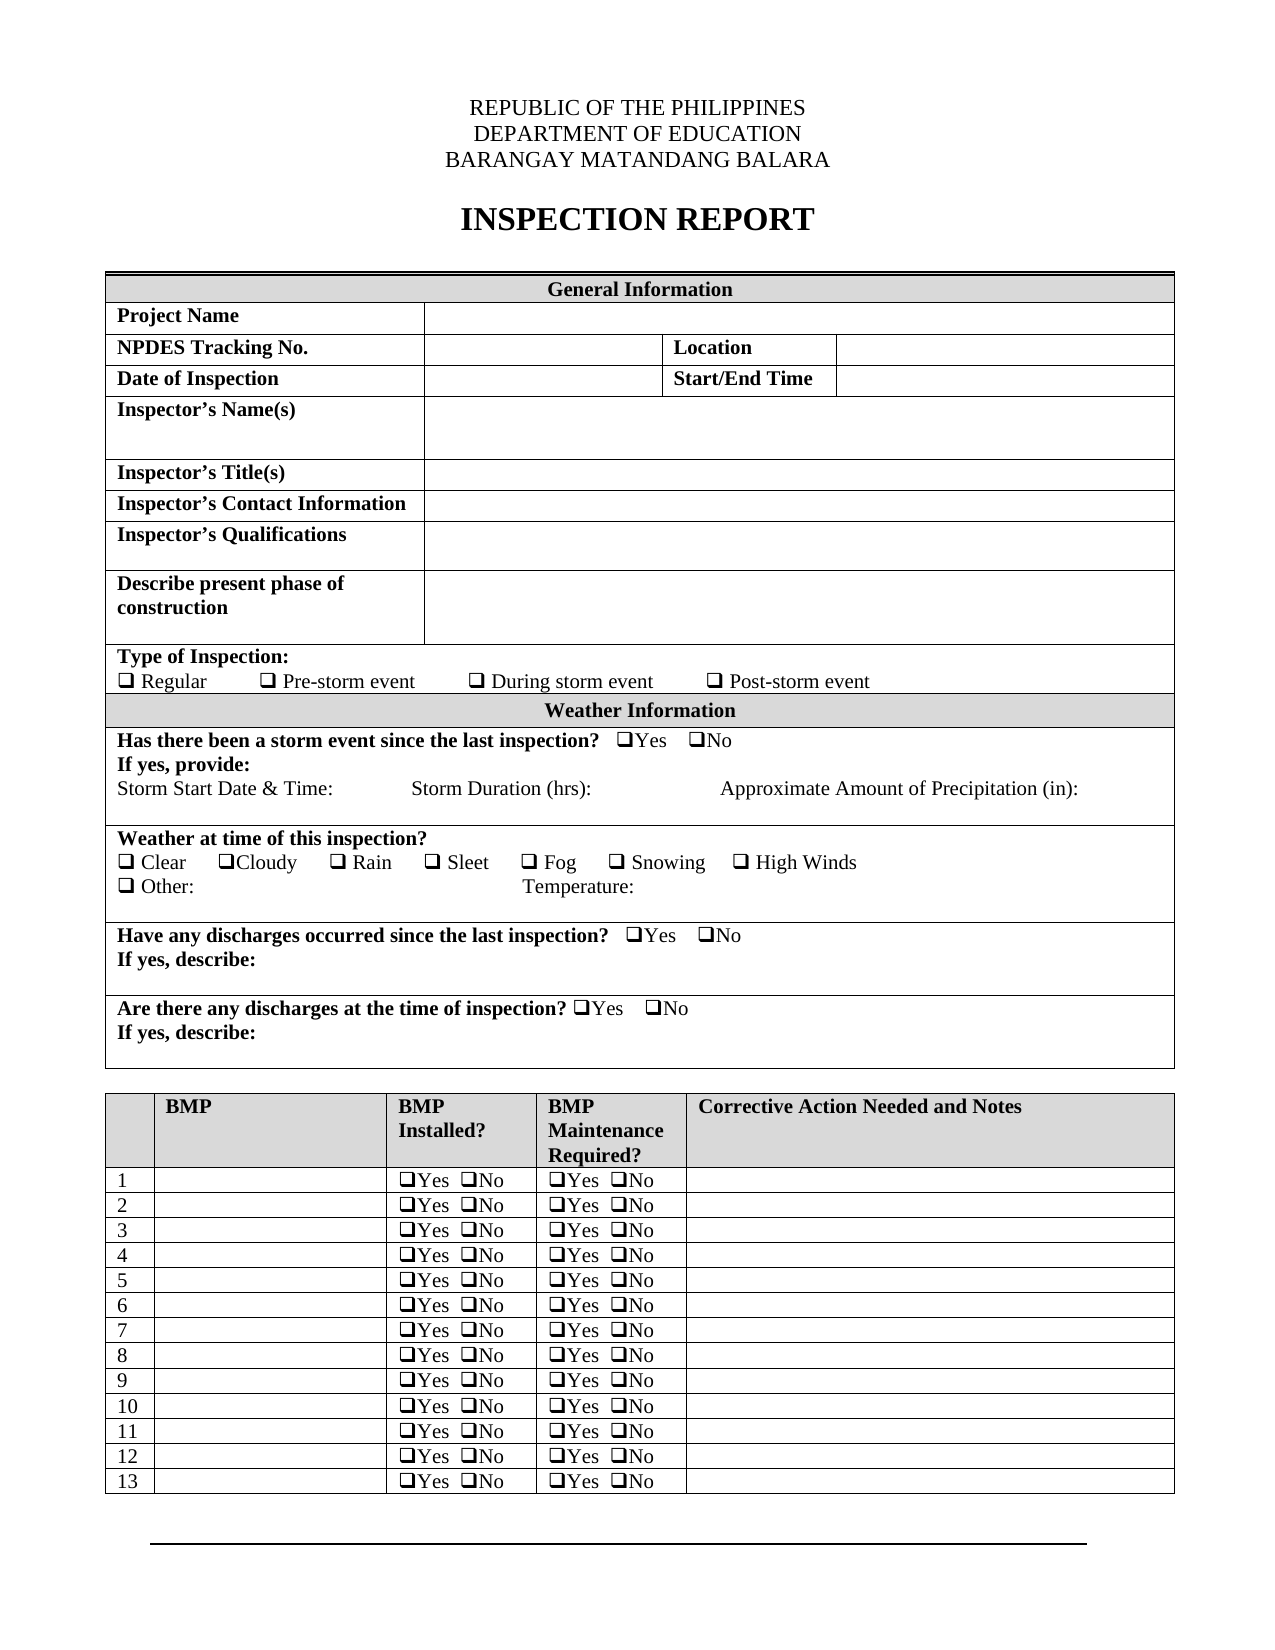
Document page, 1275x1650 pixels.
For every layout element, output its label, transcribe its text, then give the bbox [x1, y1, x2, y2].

table_cell Yes No [537, 1193, 686, 1217]
table_header BMP Installed? [387, 1094, 536, 1167]
table_cell 3 [106, 1218, 154, 1242]
table_cell 5 [106, 1268, 154, 1292]
table_cell Inspector’s Qualifications [106, 522, 424, 570]
table_cell [687, 1268, 1174, 1292]
table_cell Yes No [537, 1293, 686, 1317]
table_cell NPDES Tracking No. [106, 335, 424, 365]
table_cell [425, 335, 662, 365]
table_cell Yes No [537, 1318, 686, 1342]
table_cell Describe present phase of construction [106, 571, 424, 643]
table_cell [155, 1218, 386, 1242]
table_cell Yes No [537, 1444, 686, 1468]
table_cell Project Name [106, 303, 424, 333]
table_cell 10 [106, 1394, 154, 1418]
table_cell [425, 460, 1174, 490]
table_header BMP [155, 1094, 386, 1167]
table_cell Yes No [537, 1243, 686, 1267]
table_cell Weather Information [106, 694, 1174, 727]
text BARANGAY MATANDANG BALARA [150, 146, 1125, 173]
table_cell Yes No [537, 1419, 686, 1443]
table_cell 9 [106, 1369, 154, 1392]
table_cell 1 [106, 1168, 154, 1192]
table_cell Yes No [387, 1318, 536, 1342]
table_cell 6 [106, 1293, 154, 1317]
table_cell [155, 1469, 386, 1493]
table_cell [687, 1369, 1174, 1392]
table_cell 13 [106, 1469, 154, 1493]
table_cell [155, 1318, 386, 1342]
table_cell [425, 366, 662, 396]
table_cell Date of Inspection [106, 366, 424, 396]
table_cell Yes No [537, 1218, 686, 1242]
table_cell [687, 1343, 1174, 1367]
table_cell Yes No [387, 1419, 536, 1443]
table_cell Start/End Time [663, 366, 836, 396]
table_cell [155, 1394, 386, 1418]
table_cell Yes No [387, 1243, 536, 1267]
table_cell 4 [106, 1243, 154, 1267]
table_cell [155, 1193, 386, 1217]
table_header [106, 1094, 154, 1167]
table_cell Yes No [387, 1469, 536, 1493]
table_cell 2 [106, 1193, 154, 1217]
table_cell [425, 491, 1174, 521]
table_cell [687, 1293, 1174, 1317]
table_cell [687, 1444, 1174, 1468]
table_cell [155, 1444, 386, 1468]
table_cell Yes No [537, 1343, 686, 1367]
table_cell Yes No [387, 1193, 536, 1217]
table_cell Type of Inspection: Regular Pre-storm event During storm event Post-storm event [106, 645, 1174, 693]
table_cell [425, 397, 1174, 458]
table_cell Yes No [537, 1168, 686, 1192]
table_cell [425, 571, 1174, 643]
table_cell Has there been a storm event since the last inspection? Yes No If yes, provide: Storm Start Date & Time: Storm Duration (hrs): Approximate Amount of Precipitation (in): [106, 728, 1174, 824]
table_cell Yes No [387, 1168, 536, 1192]
text INSPECTION REPORT [150, 199, 1125, 237]
table_cell 7 [106, 1318, 154, 1342]
table_cell Are there any discharges at the time of inspection? Yes No If yes, describe: [106, 996, 1174, 1068]
table_cell Yes No [387, 1218, 536, 1242]
table_cell Location [663, 335, 836, 365]
table_cell [687, 1394, 1174, 1418]
table_cell Yes No [387, 1394, 536, 1418]
text DEPARTMENT OF EDUCATION [150, 120, 1125, 146]
table_header BMP Maintenance Required? [537, 1094, 686, 1167]
table_cell Yes No [387, 1268, 536, 1292]
table_cell Have any discharges occurred since the last inspection? Yes No If yes, describe: [106, 923, 1174, 995]
table_cell [687, 1193, 1174, 1217]
table_cell Yes No [537, 1369, 686, 1392]
table_cell [687, 1419, 1174, 1443]
table_cell [155, 1293, 386, 1317]
table_cell [687, 1218, 1174, 1242]
table_cell Inspector’s Name(s) [106, 397, 424, 458]
table_cell [687, 1318, 1174, 1342]
table_cell [687, 1469, 1174, 1493]
table_cell [155, 1419, 386, 1443]
table_cell [687, 1168, 1174, 1192]
table_cell [155, 1369, 386, 1392]
table_cell Yes No [537, 1268, 686, 1292]
table_cell Yes No [387, 1369, 536, 1392]
table_cell [155, 1168, 386, 1192]
table_cell 12 [106, 1444, 154, 1468]
table_cell [155, 1343, 386, 1367]
table_cell Inspector’s Title(s) [106, 460, 424, 490]
table_cell [837, 335, 1174, 365]
table_cell [425, 522, 1174, 570]
table_cell Yes No [387, 1293, 536, 1317]
table_cell [155, 1243, 386, 1267]
table_header Corrective Action Needed and Notes [687, 1094, 1174, 1167]
table_cell Yes No [537, 1469, 686, 1493]
table_cell Yes No [387, 1444, 536, 1468]
text REPUBLIC OF THE PHILIPPINES [150, 94, 1125, 120]
table_cell 8 [106, 1343, 154, 1367]
table_cell [155, 1268, 386, 1292]
table_cell Yes No [387, 1343, 536, 1367]
table_cell [837, 366, 1174, 396]
table_cell Inspector’s Contact Information [106, 491, 424, 521]
table_cell [687, 1243, 1174, 1267]
table_header General Information [106, 276, 1174, 302]
table_cell Yes No [537, 1394, 686, 1418]
table_cell [425, 303, 1174, 333]
table_cell 11 [106, 1419, 154, 1443]
table_cell Weather at time of this inspection? Clear Cloudy Rain Sleet Fog Snowing High Winds Other: Temperature: [106, 826, 1174, 922]
